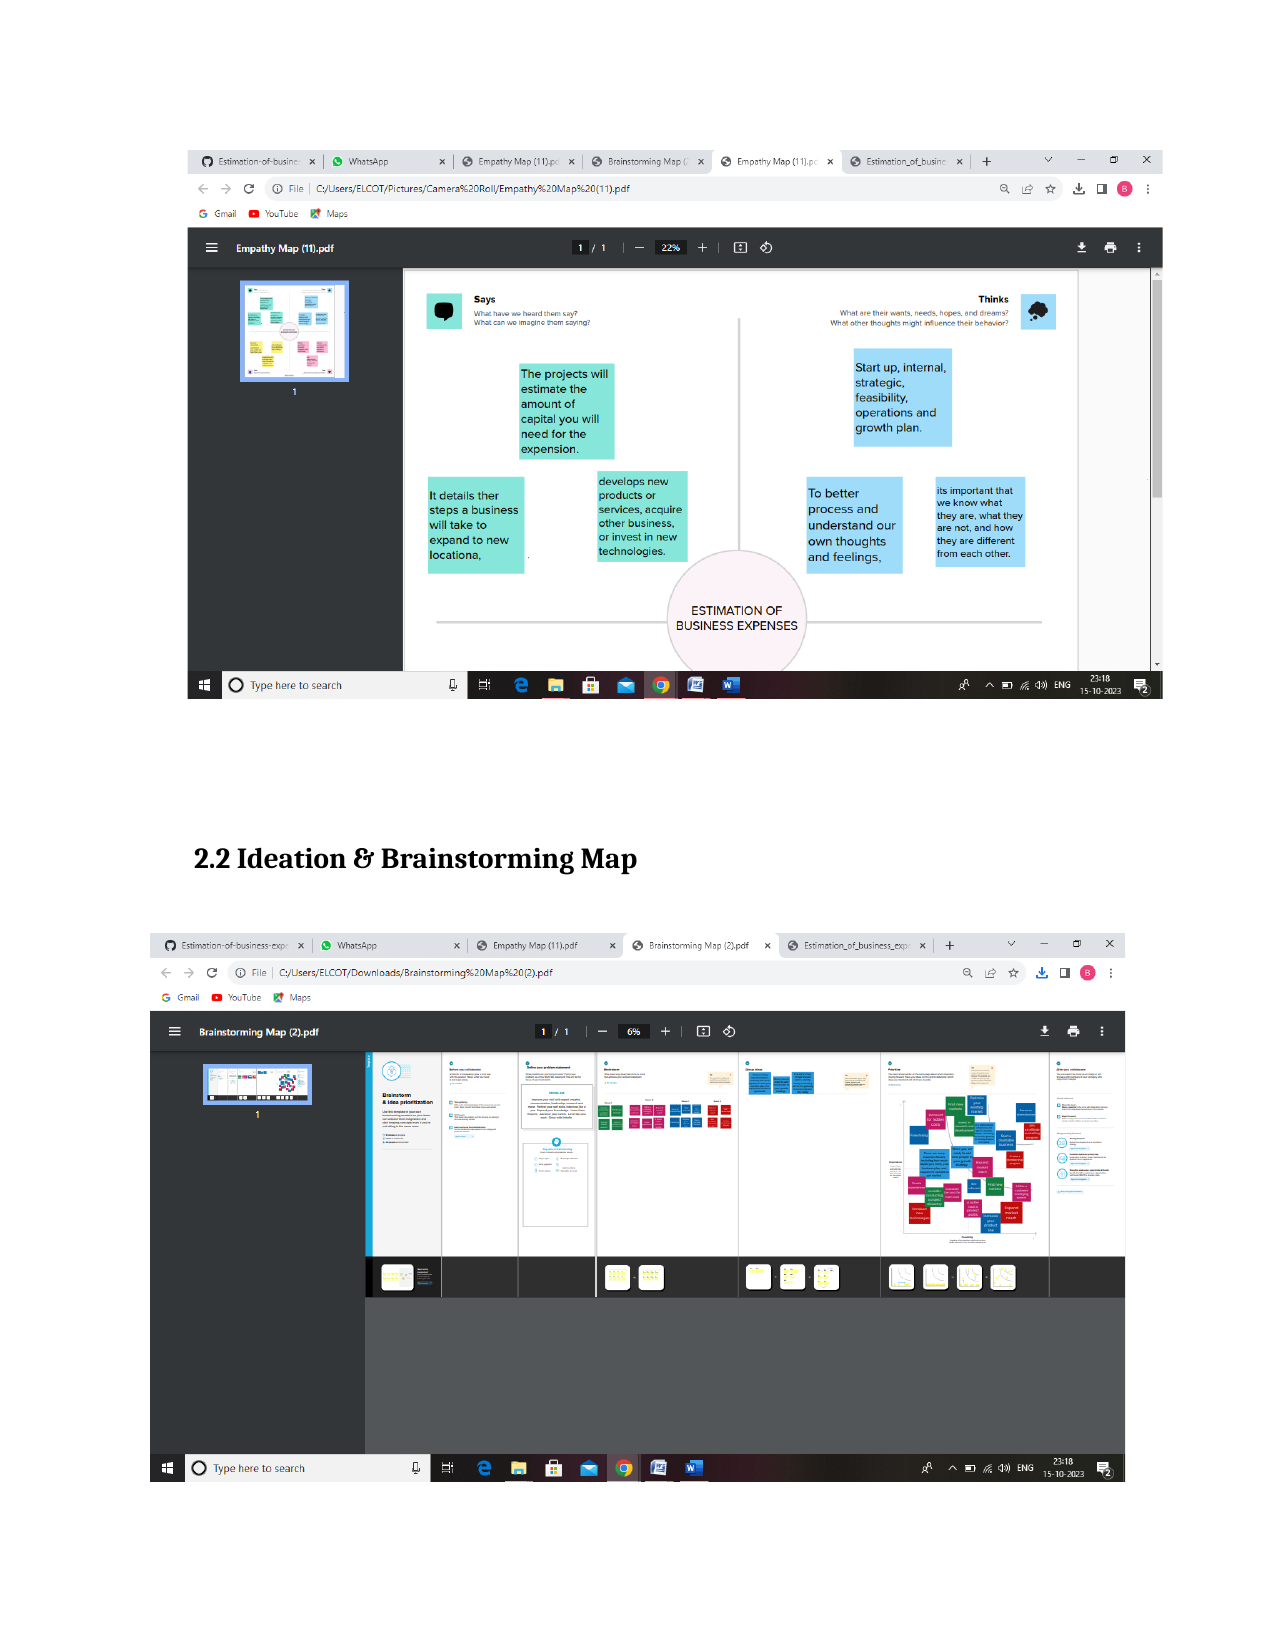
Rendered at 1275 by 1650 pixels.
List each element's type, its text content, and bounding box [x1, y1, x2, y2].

picture [187, 150, 1163, 699]
picture [150, 933, 1125, 1482]
text 2.2 Ideation & Brainstorming Map [187, 842, 1125, 875]
